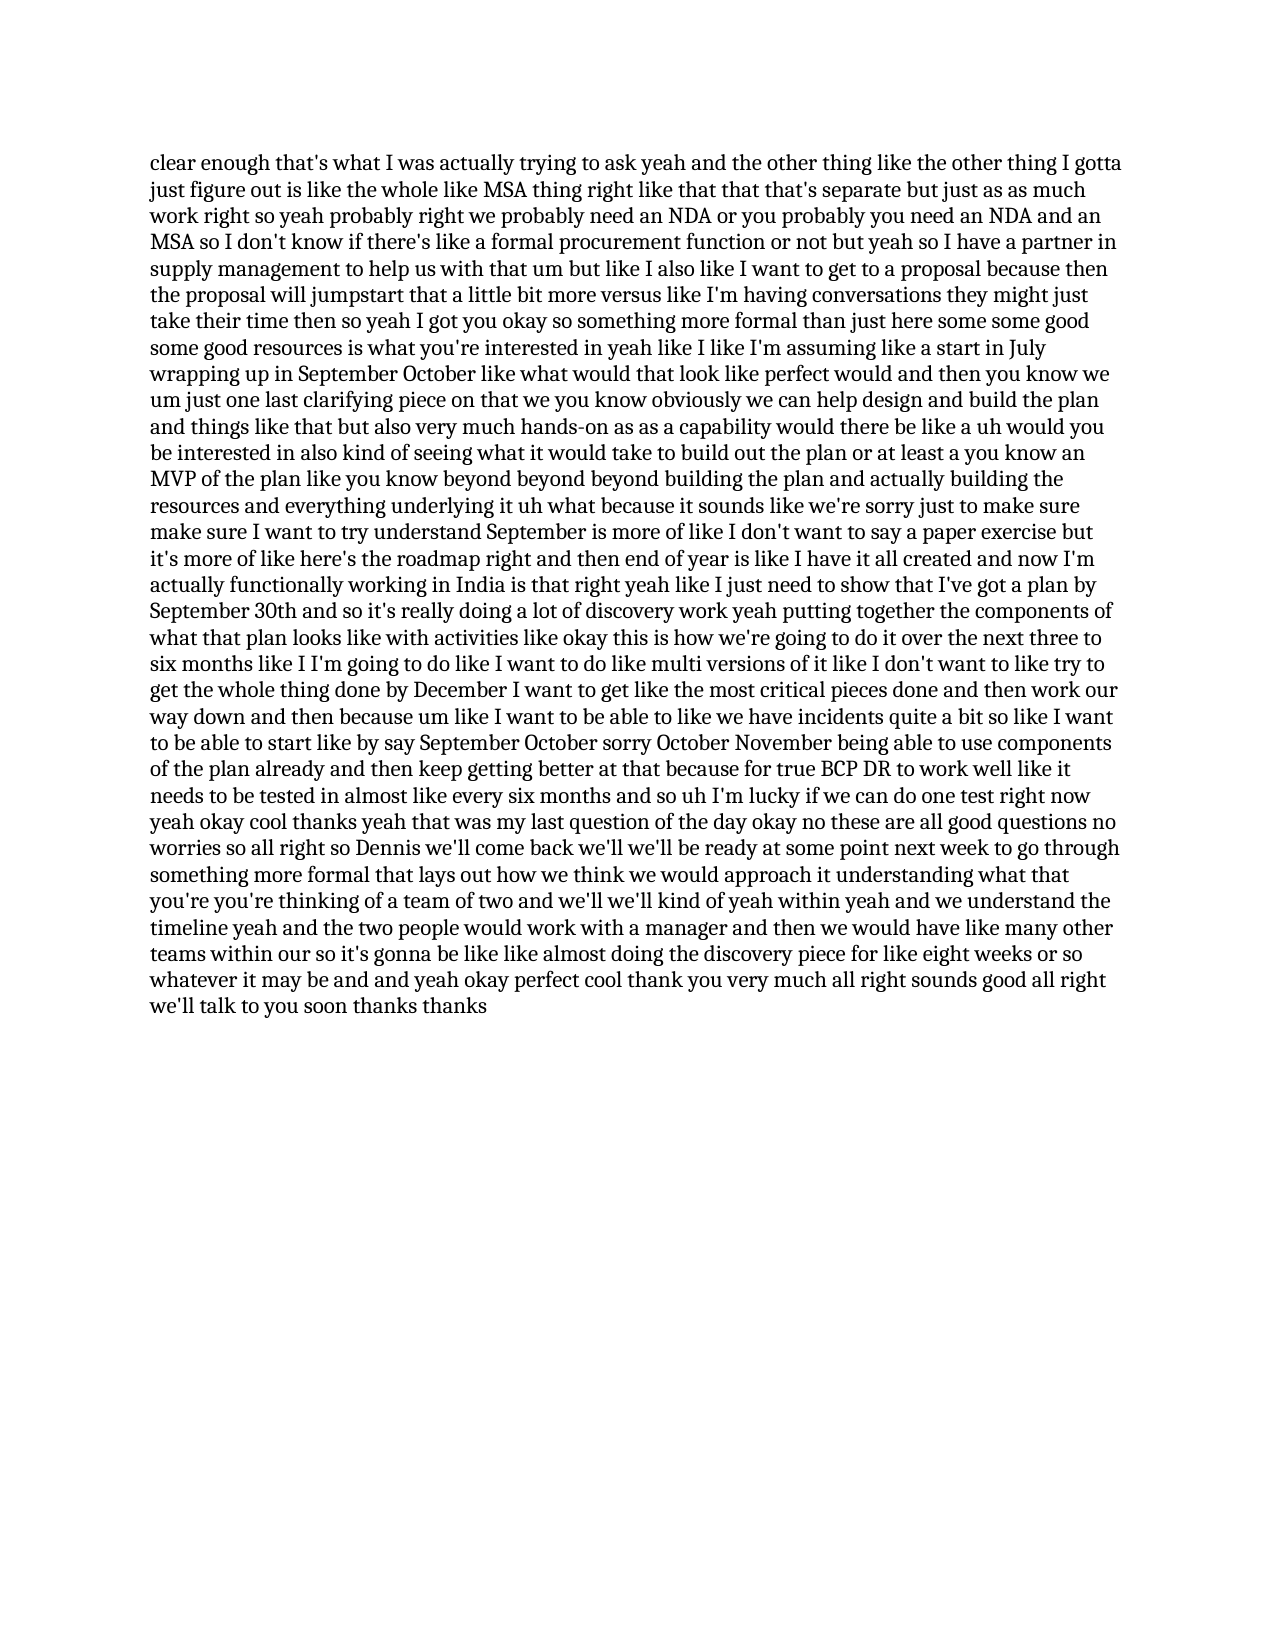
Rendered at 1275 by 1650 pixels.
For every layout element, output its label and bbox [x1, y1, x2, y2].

text [150, 150, 1125, 1020]
